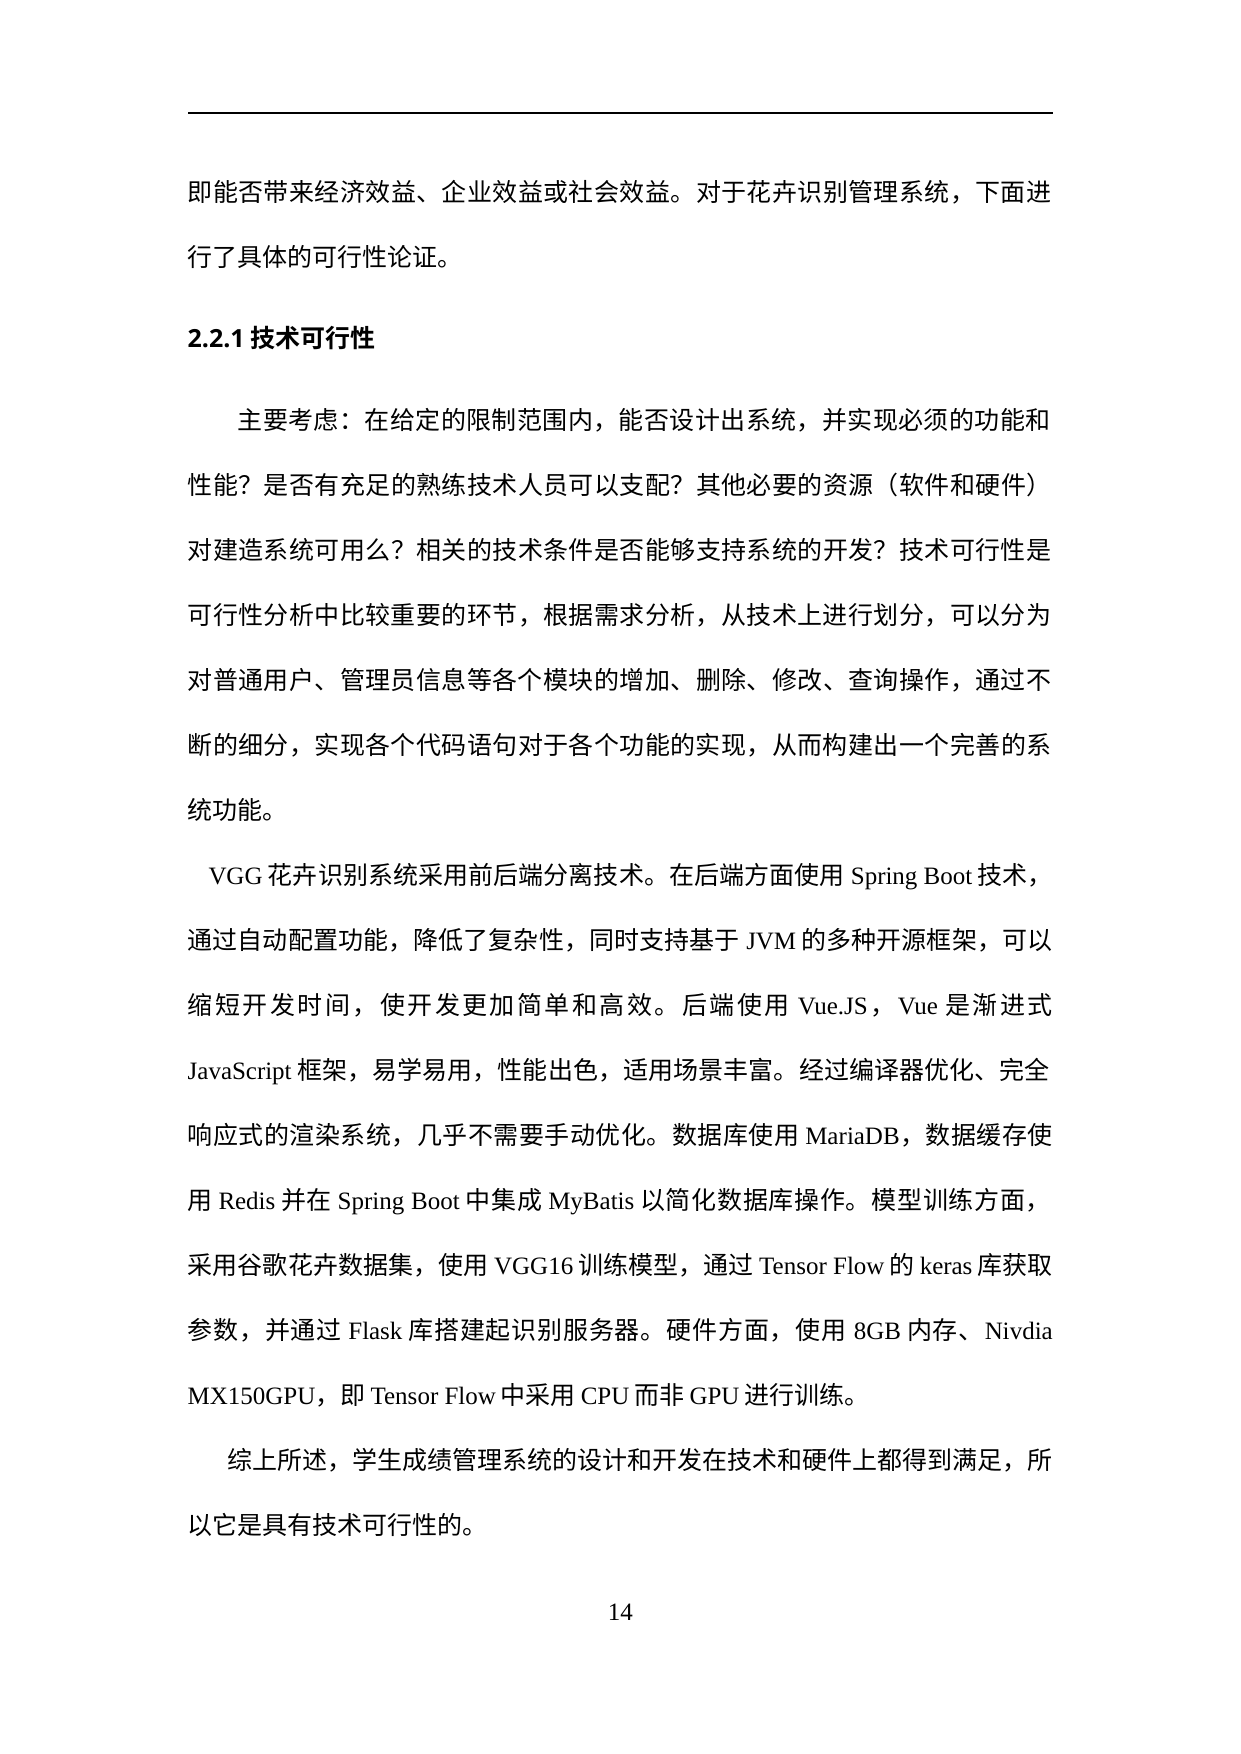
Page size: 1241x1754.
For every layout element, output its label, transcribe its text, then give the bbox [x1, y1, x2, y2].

text 主要考虑：在给定的限制范围内，能否设计出系统，并实现必须的功能和性能？是否有充足的熟练技术人员可以支配？其他必要的资源（软件和硬件）对建造系统可用么？相关的技术条件是否能够支持系统的开发？技术可行性是可行性分析中比较重要的环节，根据需求分析，从技术上进行划分，可以分为对普通用户、管理员信息等各个模块的增加、删除、修改、查询操作，通过不断的细分，实现各个代码语句对于各个功能的实现，从而构建出一个完善的系统功能。 [187, 386, 1053, 841]
subtitle 2.2.1技术可行性 [187, 304, 1042, 369]
text 综上所述，学生成绩管理系统的设计和开发在技术和硬件上都得到满足，所以它是具有技术可行性的。 [187, 1426, 1053, 1556]
text VGG花卉识别系统采用前后端分离技术。在后端方面使用Spring Boot技术，通过自动配置功能，降低了复杂性，同时支持基于JVM的多种开源框架，可以缩短开发时间，使开发更加简单和高效。后端使用Vue.JS，Vue是渐进式JavaScript框架，易学易用，性能出色，适用场景丰富。经过编译器优化、完全响应式的渲染系统，几乎不需要手动优化。数据库使用MariaDB，数据缓存使用Redis并在Spring Boot中集成MyBatis以简化数据库操作。模型训练方面，采用谷歌花卉数据集，使用VGG16训练模型，通过Tensor Flow的keras库获取参数，并通过Flask库搭建起识别服务器。硬件方面，使用8GB内存、Nivdia MX150GPU，即Tensor Flow中采用CPU而非GPU进行训练。 [187, 841, 1053, 1426]
